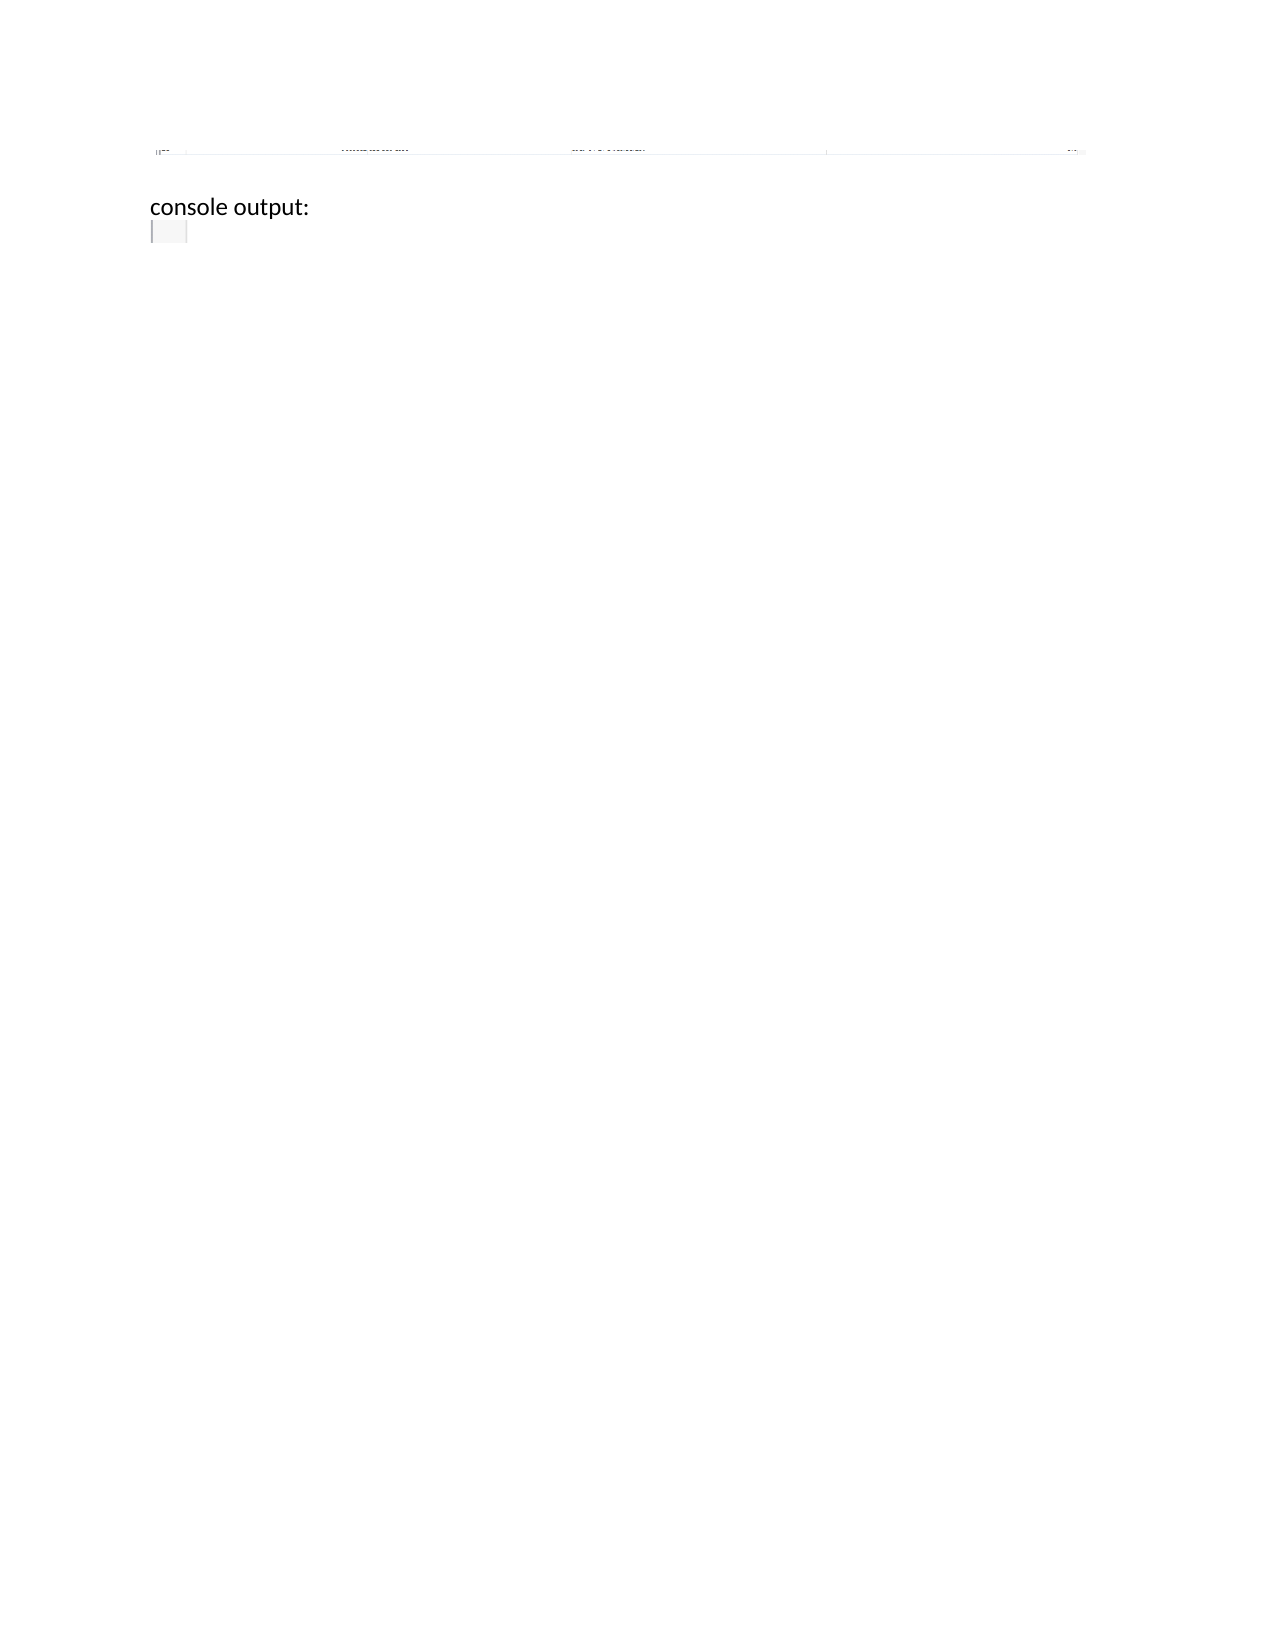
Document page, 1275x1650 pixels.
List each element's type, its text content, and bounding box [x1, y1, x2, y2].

text console output: [150, 194, 1125, 221]
